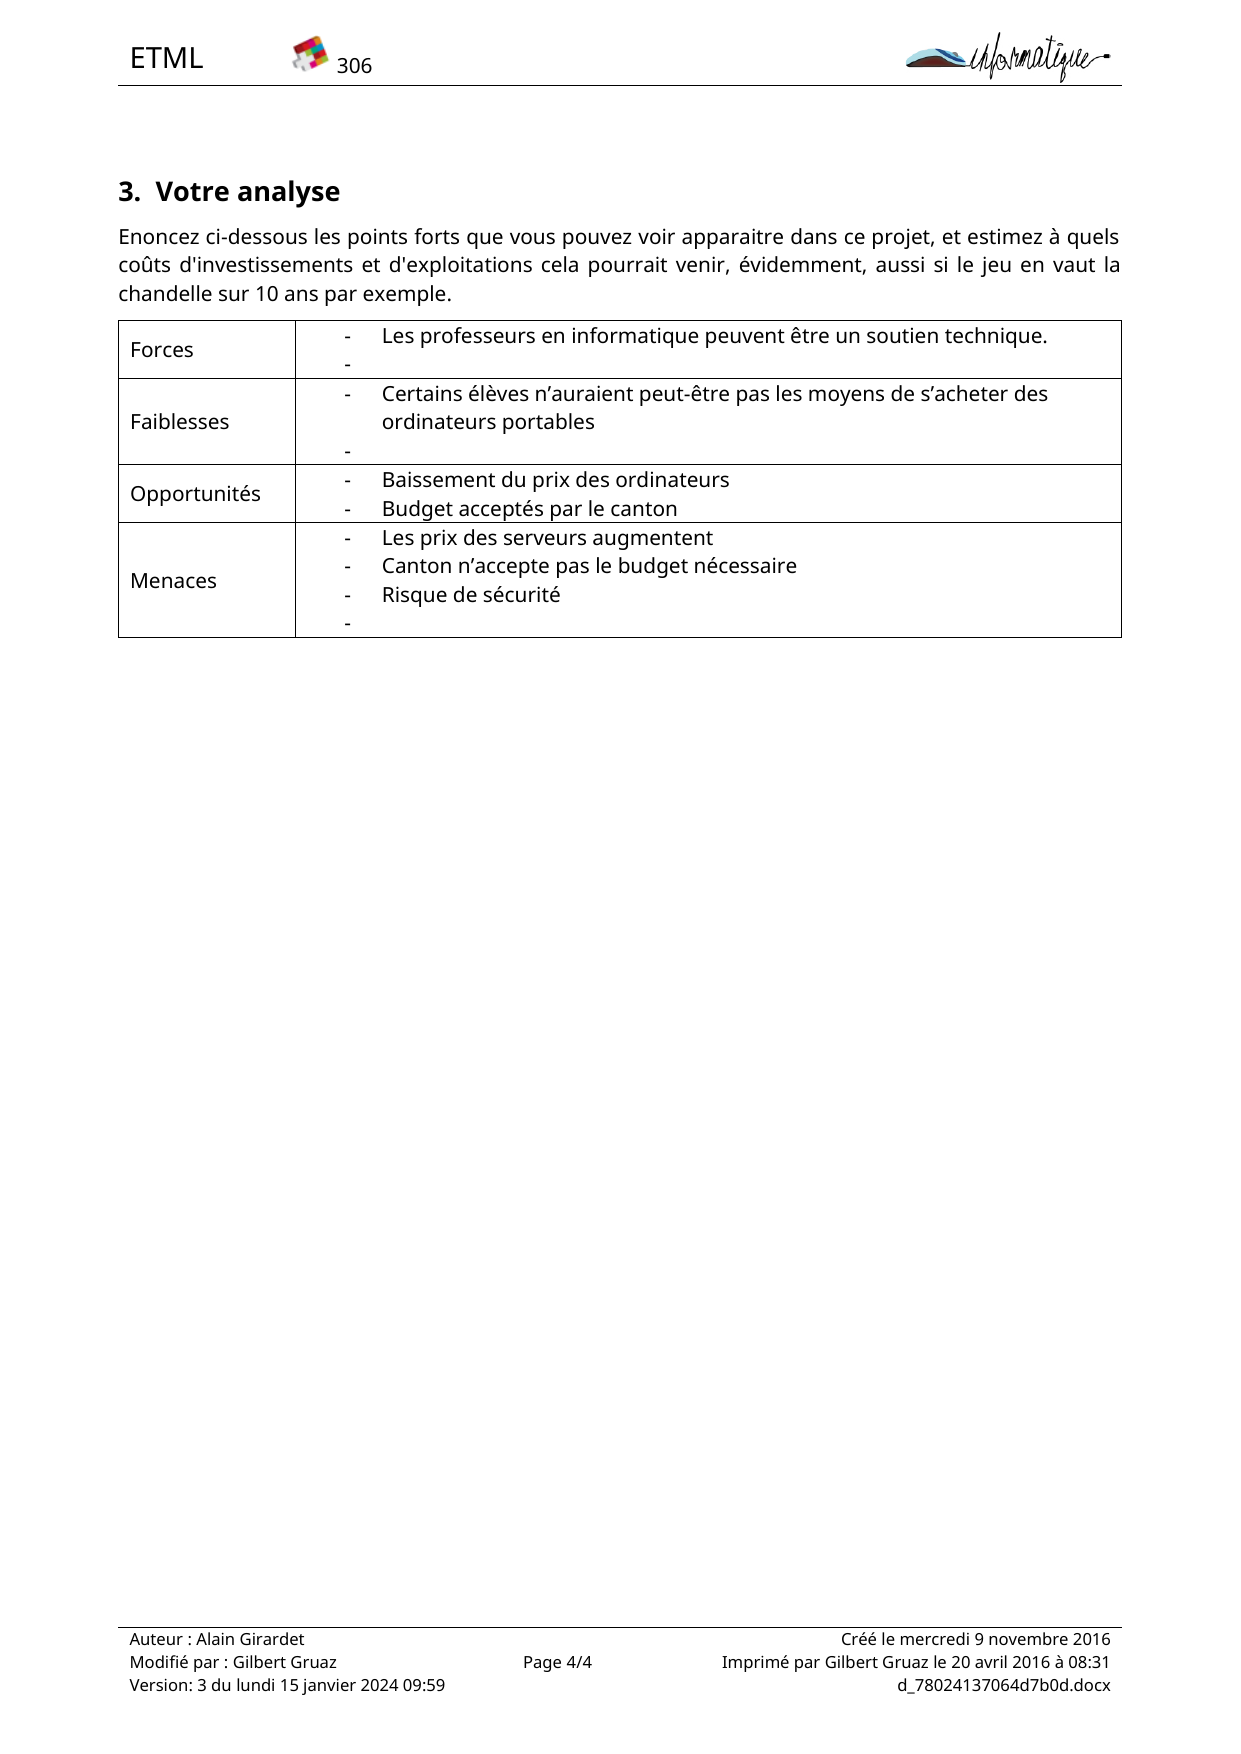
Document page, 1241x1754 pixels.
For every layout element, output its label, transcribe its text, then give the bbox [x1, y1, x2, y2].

subtitle Votre analyse [118, 173, 1122, 209]
table_cell Opportunités [119, 465, 295, 522]
picture [287, 35, 332, 74]
table_cell (Un réseau de fibre optique existe autour de l'etml) Rabais spéciaux pour les étudiants qui achètent des pc portables Utilisation d'une période de 1 mois entre mai et juin (demomot) Baissement du prix des ordinateurs Budget acceptés par le canton [296, 465, 1121, 522]
table_cell Menaces [119, 523, 295, 637]
text Enoncez ci-dessous les points forts que vous pouvez voir apparaitre dans ce projet, et estimez à quels coûts d'investissements et d'exploitations cela pourrait venir, évidemment, aussi si le jeu en vaut la chandelle sur 10 ans par exemple. [118, 222, 1122, 307]
table_cell Refus de la part d'élèves ou parents … Gestion difficile de la sécurité Que la technologie soit dépassée Les élèves ont des problèmes avec leur pc portable Les prix des serveurs augmentent Canton n’accepte pas le budget nécessaire Risque de sécurité [296, 523, 1121, 637]
table_header Au moins une trentaine de personnes ont des compétences informatiques exploitables pour ce projet (connaissances techniques) Environ 100 élèves disponibles pendant une période demomot … Les professeurs en informatique peuvent être un soutien technique. [296, 321, 1121, 378]
table_header Forces [119, 321, 295, 378]
picture [905, 32, 1111, 83]
table_cell Tous les élèves doivent venir avec un ordinateur portable Pas de chiffres à ce jour pour déterminer les frais d'investissements en regard de ceux consentis aujourd'hui pour le renouvellement du parc tous les x ans Formation obligatoire pour les enseignants Manque d’expérience dans le domaine des serveurs virtuels Manque d’expérience de projet à grande échelle ici à l'etml Certains élèves n’auraient peut-être pas les moyens de s’acheter des ordinateurs portables [296, 379, 1121, 464]
table_cell Faiblesses [119, 379, 295, 464]
